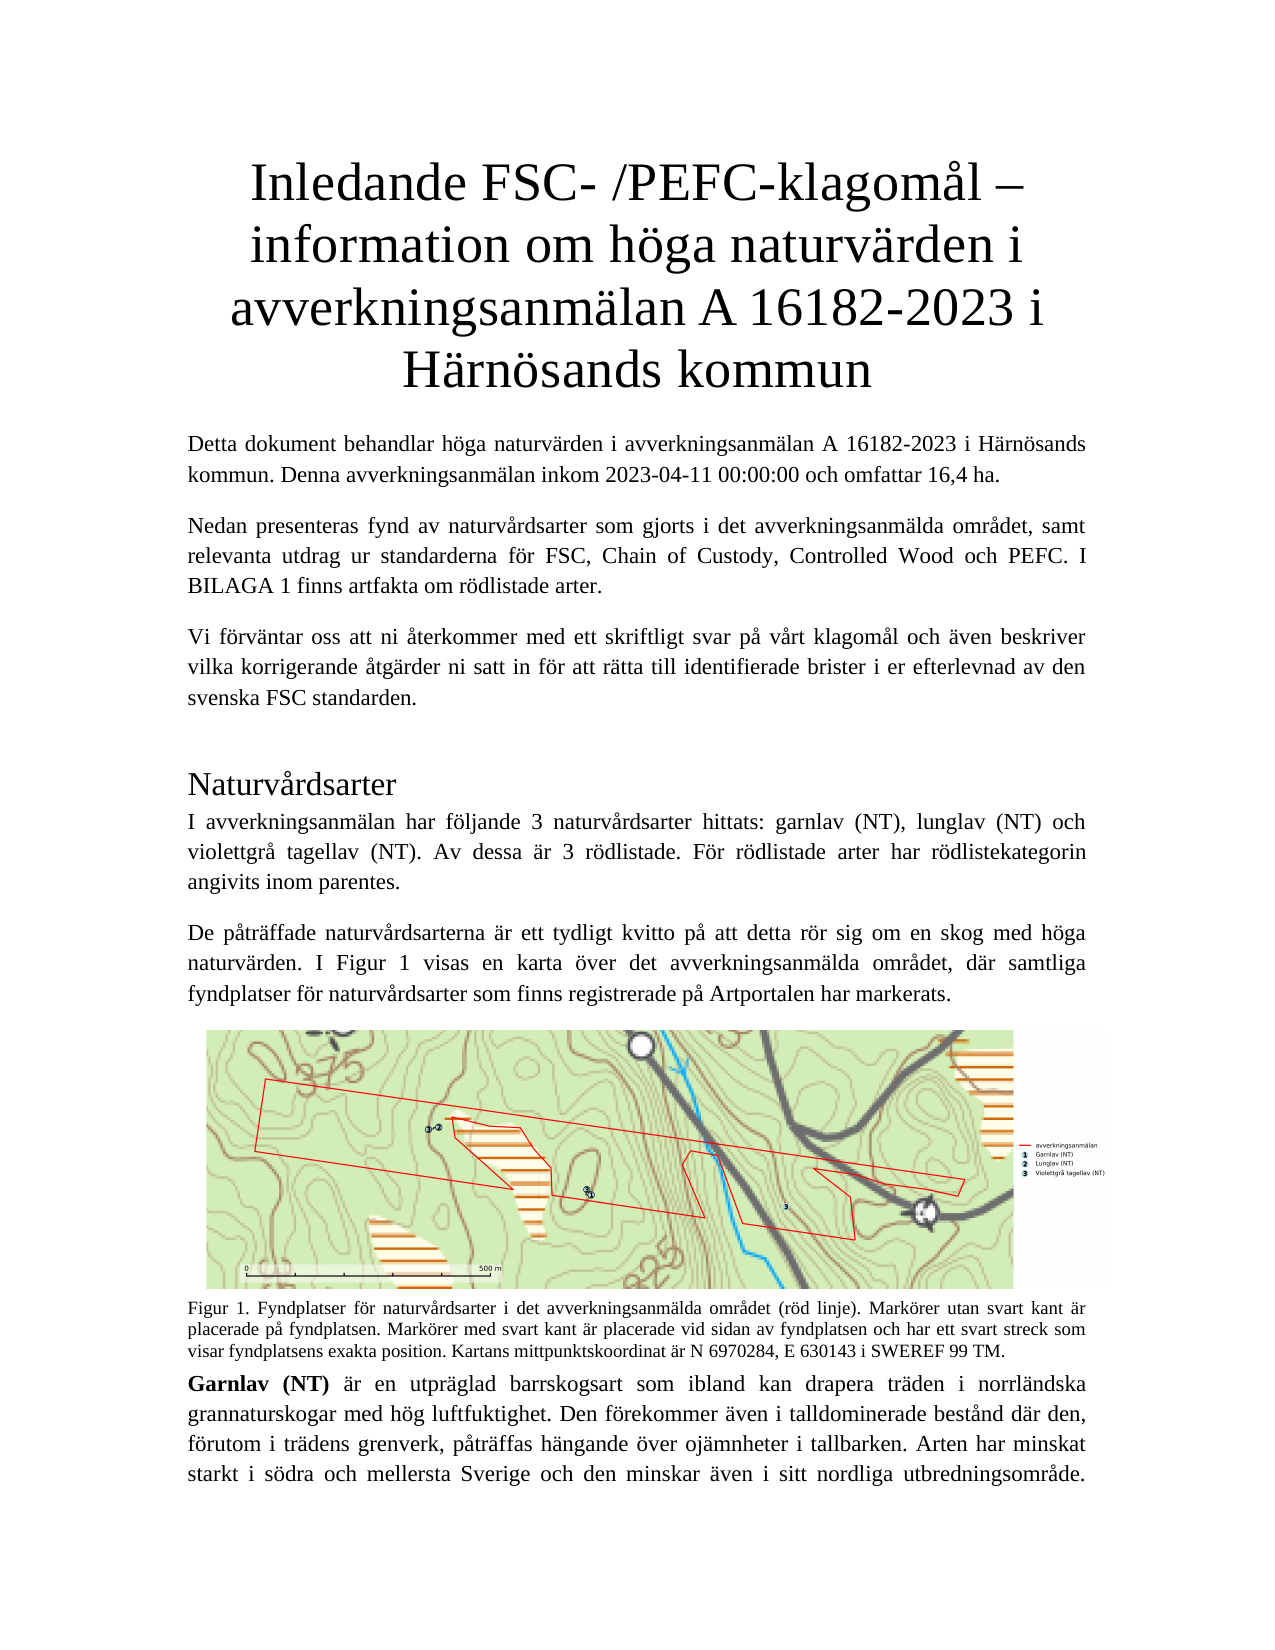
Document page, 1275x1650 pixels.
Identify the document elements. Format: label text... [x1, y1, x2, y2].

text Nedan presenteras fynd av naturvårdsarter som gjorts i det avverkningsanmälda området, samt relevanta utdrag ur standarderna för FSC, Chain of Custody, Controlled Wood och PEFC. I BILAGA 1 finns artfakta om rödlistade arter. [187, 512, 1087, 598]
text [187, 1369, 1087, 1487]
text De påträffade naturvårdsarterna är ett tydligt kvitto på att detta rör sig om en skog med höga naturvärden. I Figur 1 visas en karta över det avverkningsanmälda området, där samtliga fyndplatser för naturvårdsarter som finns registrerade på Artportalen har markerats. [187, 919, 1087, 1006]
subtitle Naturvårdsarter [187, 764, 1087, 802]
text Vi förväntar oss att ni återkommer med ett skriftligt svar på vårt klagomål och även beskriver vilka korrigerande åtgärder ni satt in för att rätta till identifierade brister i er efterlevnad av den svenska FSC standarden. [187, 623, 1087, 710]
text Figur 1. Fyndplatser för naturvårdsarter i det avverkningsanmälda området (röd linje). Markörer utan svart kant är placerade på fyndplatsen. Markörer med svart kant är placerade vid sidan av fyndplatsen och har ett svart streck som visar fyndplatsens exakta position. Kartans mittpunktskoordinat är N 6970284, E 630143 i SWEREF 99 TM. [187, 1297, 1087, 1361]
text I avverkningsanmälan har följande 3 naturvårdsarter hittats: garnlav (NT), lunglav (NT) och violettgrå tagellav (NT). Av dessa är 3 rödlistade. För rödlistade arter har rödlistekategorin angivits inom parentes. [187, 808, 1087, 894]
picture [206, 1030, 1107, 1289]
text Detta dokument behandlar höga naturvärden i avverkningsanmälan A 16182-2023 i Härnösands kommun. Denna avverkningsanmälan inkom 2023-04-11 00:00:00 och omfattar 16,4 ha. [187, 430, 1087, 487]
title Inledande FSC- /PEFC-klagomål – information om höga naturvärden i avverkningsanmälan A 16182-2023 i Härnösands kommun [187, 150, 1087, 399]
